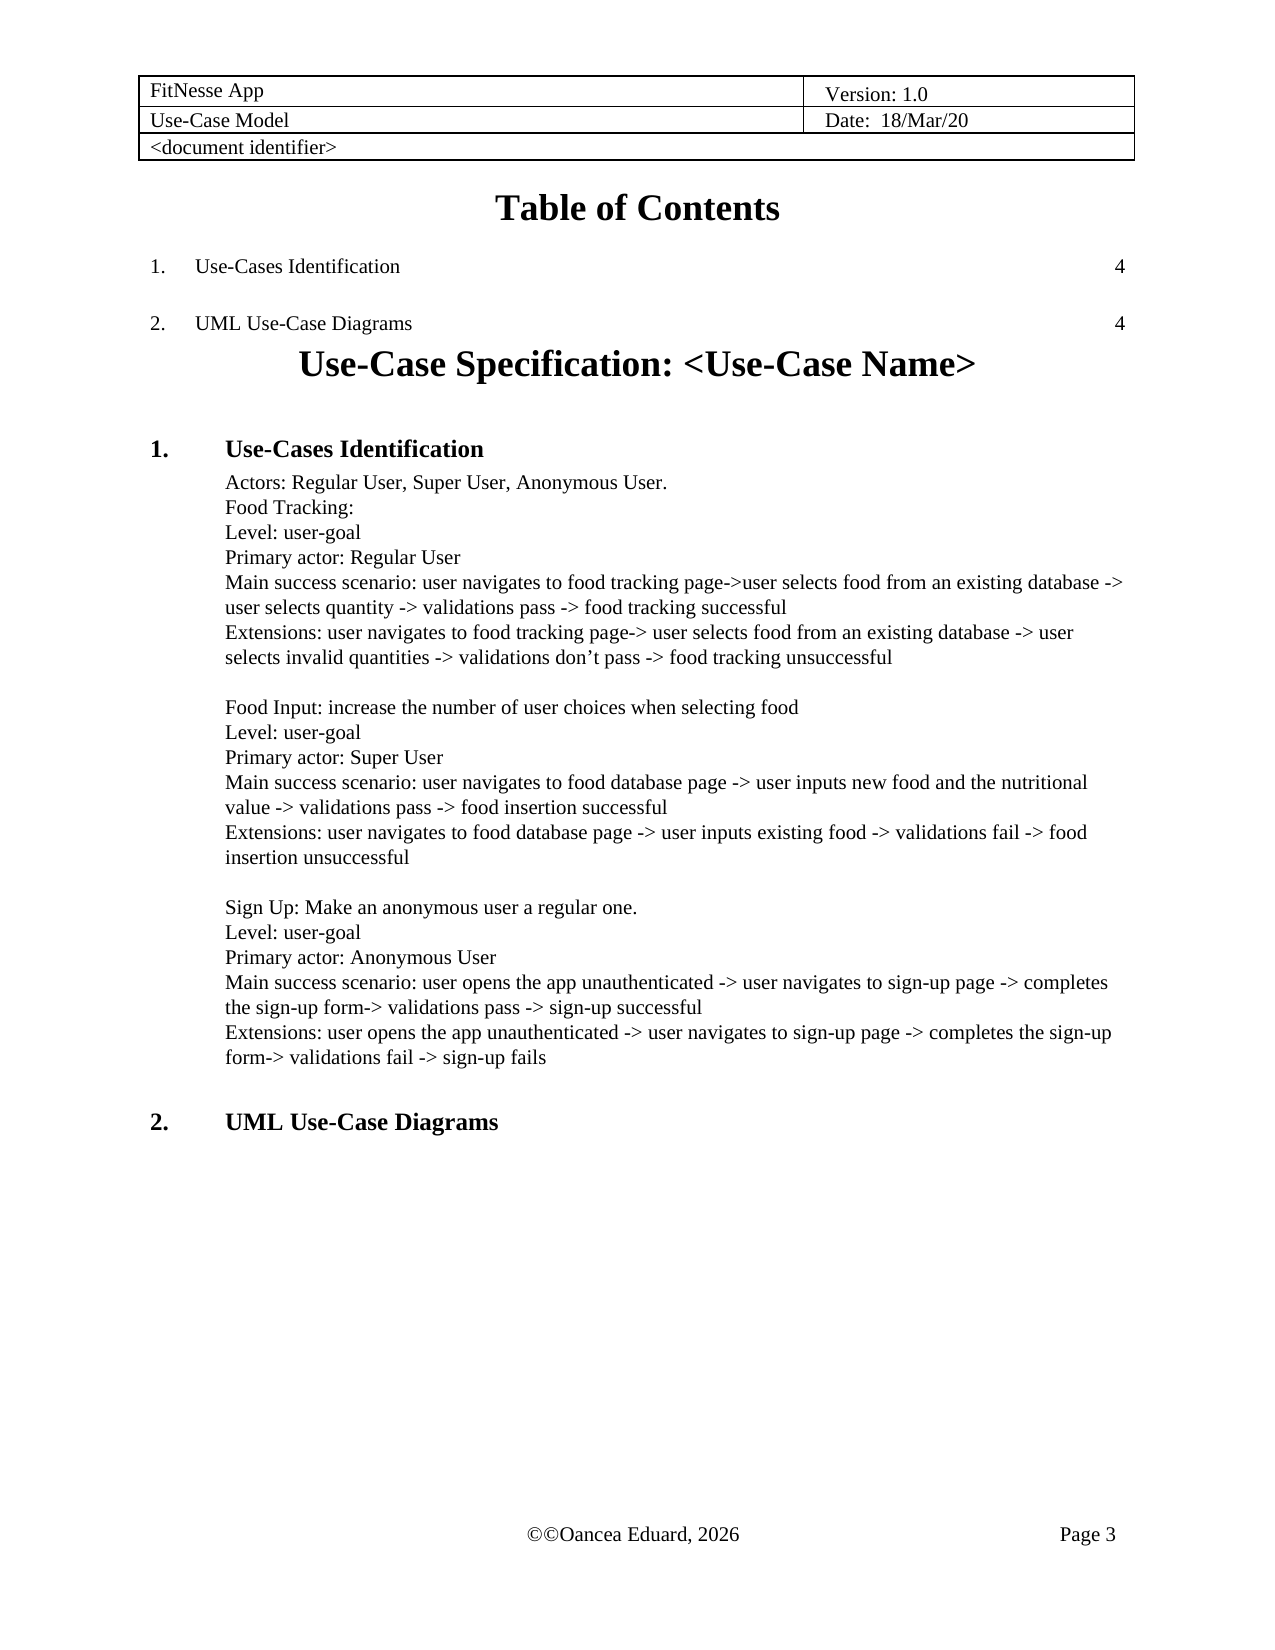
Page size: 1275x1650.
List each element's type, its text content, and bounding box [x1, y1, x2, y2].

text Extensions: user opens the app unauthenticated -> user navigates to sign-up page -> completes the sign-up form-> validations fail -> sign-up fails [225, 1019, 1125, 1069]
subtitle Use-Cases Identification [150, 434, 1125, 463]
text 1. Use-Cases Identification 4 [150, 253, 1050, 278]
text 2. UML Use-Case Diagrams 4 [150, 310, 1050, 335]
text Main success scenario: user navigates to food tracking page->user selects food from an existing database -> user selects quantity -> validations pass -> food tracking successful [225, 569, 1125, 619]
text Main success scenario: user navigates to food database page -> user inputs new food and the nutritional value -> validations pass -> food insertion successful [225, 769, 1125, 819]
text Primary actor: Anonymous User [225, 944, 1125, 969]
text Primary actor: Regular User [225, 544, 1125, 569]
text Level: user-goal [225, 919, 1125, 944]
text Food Tracking: [225, 494, 1125, 519]
text Main success scenario: user opens the app unauthenticated -> user navigates to sign-up page -> completes the sign-up form-> validations pass -> sign-up successful [225, 969, 1125, 1019]
text Sign Up: Make an anonymous user a regular one. [225, 894, 1125, 919]
text Level: user-goal [225, 519, 1125, 544]
text Primary actor: Super User [225, 744, 1125, 769]
subtitle UML Use-Case Diagrams [150, 1107, 1125, 1135]
text Level: user-goal [225, 719, 1125, 744]
text Actors: Regular User, Super User, Anonymous User. [225, 469, 1125, 494]
title Use-Case Model [150, 341, 1125, 384]
text Extensions: user navigates to food database page -> user inputs existing food -> validations fail -> food insertion unsuccessful [225, 819, 1125, 869]
title Table of Contents [150, 185, 1125, 228]
text Extensions: user navigates to food tracking page-> user selects food from an existing database -> user selects invalid quantities -> validations don’t pass -> food tracking unsuccessful [225, 619, 1125, 669]
text Food Input: increase the number of user choices when selecting food [225, 694, 1125, 719]
